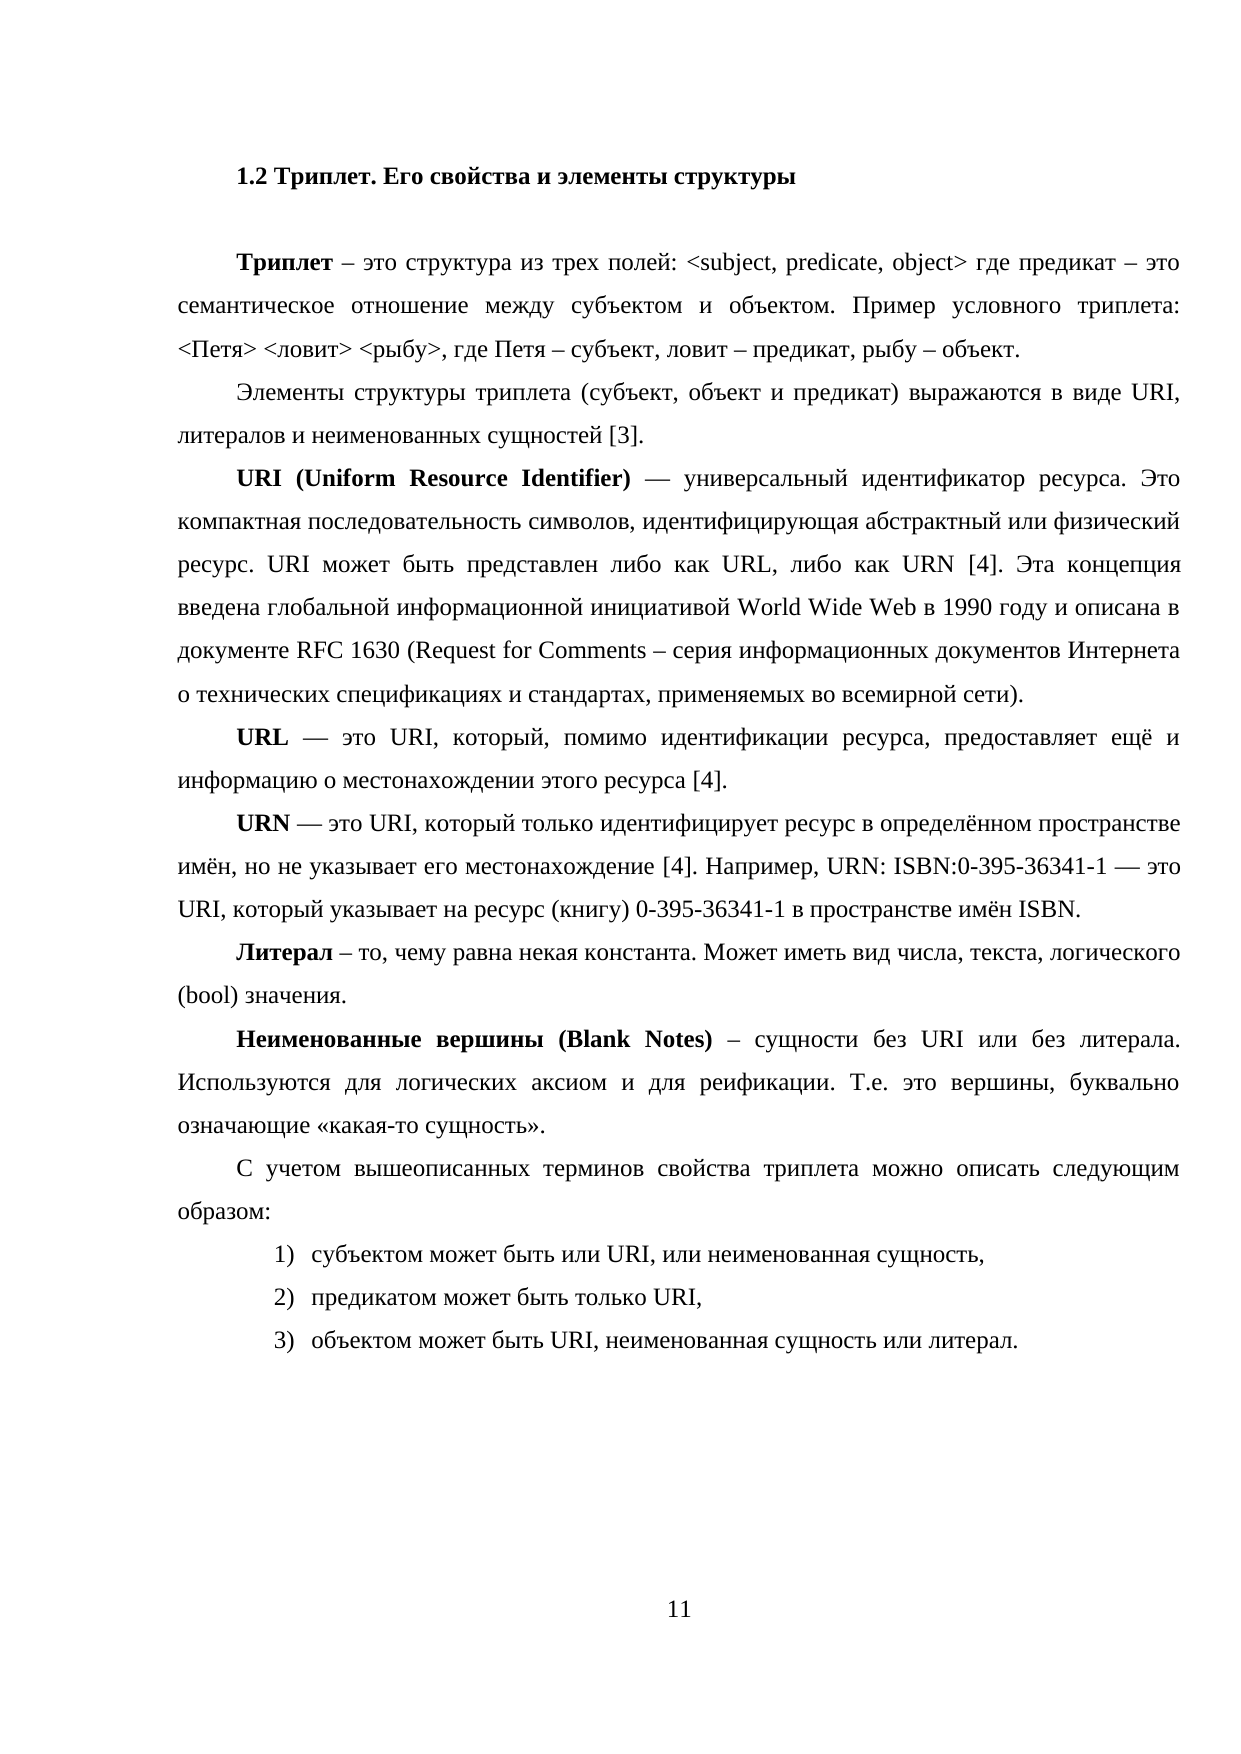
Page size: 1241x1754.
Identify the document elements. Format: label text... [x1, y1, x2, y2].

list субъектом может быть или URI, или неименованная сущность, [274, 1239, 1181, 1268]
text Неименованные вершины (Blank Notes) – сущности без URI или без литерала. Используются для логических аксиом и для реификации. Т.е. это вершины, буквально означающие «какая-то сущность». [177, 1024, 1181, 1139]
text С учетом вышеописанных терминов свойства триплета можно описать следующим образом: [177, 1153, 1181, 1225]
text Триплет – это структура из трех полей: <subject, predicate, object> где предикат – это семантическое отношение между субъектом и объектом. Пример условного триплета: <Петя> <ловит> <рыбу>, где Петя – субъект, ловит – предикат, рыбу – объект. [177, 247, 1181, 362]
text URL — это URI, который, помимо идентификации ресурса, предоставляет ещё и информацию о местонахождении этого ресурса. [177, 722, 1181, 794]
text URI (Uniform Resource Identifier) — универсальный идентификатор ресурса. Это компактная последовательность символов, идентифицирующая абстрактный или физический ресурс. URI может быть представлен либо как URL, либо как URN . Эта концепция введена глобальной информационной инициативой World Wide Web в 1990 году и описана в документе RFC 1630 (Request for Comments – серия информационных документов Интернета о технических спецификациях и стандартах, применяемых во всемирной сети). [177, 463, 1181, 707]
text URN — это URI, который только идентифицирует ресурс в определённом пространстве имён, но не указывает его местонахождение . Например, URN: ISBN:0-395-36341-1 — это URI, который указывает на ресурс (книгу) 0-395-36341-1 в пространстве имён ISBN. [177, 808, 1181, 923]
list объектом может быть URI, неименованная сущность или литерал. [274, 1326, 1181, 1354]
text Элементы структуры триплета (субъект, объект и предикат) выражаются в виде URI, литералов и неименованных сущностей . [177, 377, 1181, 449]
list предикатом может быть только URI, [274, 1282, 1181, 1311]
subtitle Триплет. Его свойства и элементы структуры [177, 161, 1181, 190]
text Литерал – то, чему равна некая константа. Может иметь вид числа, текста, логического (bool) значения. [177, 937, 1181, 1009]
